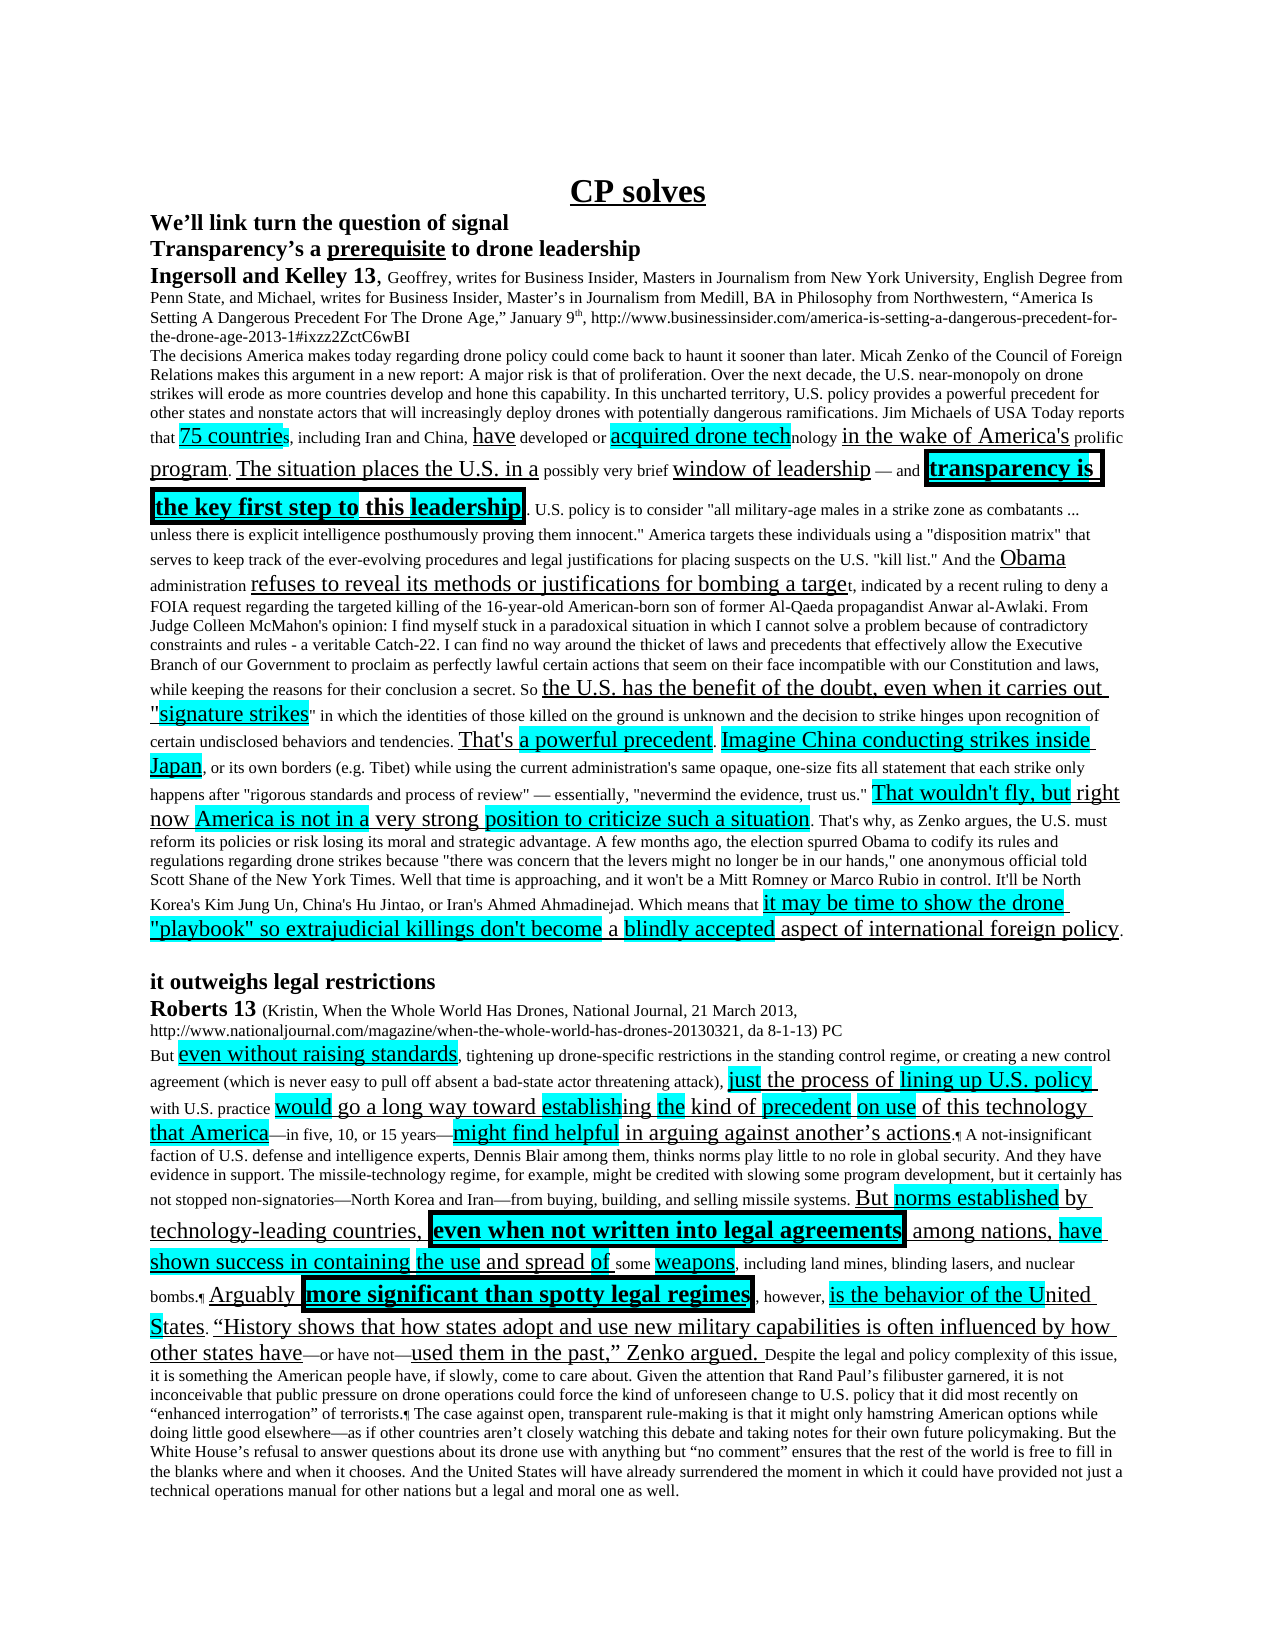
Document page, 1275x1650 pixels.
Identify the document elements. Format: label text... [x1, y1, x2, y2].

subtitle CP solves [150, 171, 1125, 209]
text The decisions America makes today regarding drone policy could come back to haunt it sooner than later. Micah Zenko of the Council of Foreign Relations makes this argument in a new report: A major risk is that of proliferation. Over the next decade, the U.S. near-monopoly on drone strikes will erode as more countries develop and hone this capability. In this uncharted territory, U.S. policy provides a powerful precedent for other states and nonstate actors that will increasingly deploy drones with potentially dangerous ramifications. Jim Michaels of USA Today reports that 75 countries, including Iran and China, have developed or acquired drone technology in the wake of America's prolific program. The situation places the U.S. in a possibly very brief window of leadership — and transparency is the key first step to this leadership. U.S. policy is to consider "all military-age males in a strike zone as combatants ... unless there is explicit intelligence posthumously proving them innocent." America targets these individuals using a "disposition matrix" that serves to keep track of the ever-evolving procedures and legal justifications for placing suspects on the U.S. "kill list." And the Obama administration refuses to reveal its methods or justifications for bombing a target, indicated by a recent ruling to deny a FOIA request regarding the targeted killing of the 16-year-old American-born son of former Al-Qaeda propagandist Anwar al-Awlaki. From Judge Colleen McMahon's opinion: I find myself stuck in a paradoxical situation in which I cannot solve a problem because of contradictory constraints and rules - a veritable Catch-22. I can find no way around the thicket of laws and precedents that effectively allow the Executive Branch of our Government to proclaim as perfectly lawful certain actions that seem on their face incompatible with our Constitution and laws, while keeping the reasons for their conclusion a secret. So the U.S. has the benefit of the doubt, even when it carries out "signature strikes" in which the identities of those killed on the ground is unknown and the decision to strike hinges upon recognition of certain undisclosed behaviors and tendencies. That's a powerful precedent. Imagine China conducting strikes inside Japan, or its own borders (e.g. Tibet) while using the current administration's same opaque, one-size fits all statement that each strike only happens after "rigorous standards and process of review" — essentially, "nevermind the evidence, trust us." That wouldn't fly, but right now America is not in a very strong position to criticize such a situation. That's why, as Zenko argues, the U.S. must reform its policies or risk losing its moral and strategic advantage. A few months ago, the election spurred Obama to codify its rules and regulations regarding drone strikes because "there was concern that the levers might no longer be in our hands," one anonymous official told Scott Shane of the New York Times. Well that time is approaching, and it won't be a Mitt Romney or Marco Rubio in control. It'll be North Korea's Kim Jung Un, China's Hu Jintao, or Iran's Ahmed Ahmadinejad. Which means that it may be time to show the drone "playbook" so extrajudicial killings don't become a blindly accepted aspect of international foreign policy. [150, 346, 1125, 942]
text it outweighs legal restrictions [150, 968, 1125, 994]
text Roberts 13 (Kristin, When the Whole World Has Drones, National Journal, 21 March 2013, http://www.nationaljournal.com/magazine/when-the-whole-world-has-drones-20130321, da 8-1-13) PC [150, 994, 1125, 1040]
text We’ll link turn the question of signal [150, 209, 1125, 236]
text Transparency’s a prerequisite to drone leadership [150, 236, 1125, 262]
text But even without raising standards, tightening up drone-specific restrictions in the standing control regime, or creating a new control agreement (which is never easy to pull off absent a bad-state actor threatening attack), just the process of lining up U.S. policy with U.S. practice would go a long way toward establishing the kind of precedent on use of this technology that America—in five, 10, or 15 years—might find helpful in arguing against another’s actions.¶ A not-insignificant faction of U.S. defense and intelligence experts, Dennis Blair among them, thinks norms play little to no role in global security. And they have evidence in support. The missile-technology regime, for example, might be credited with slowing some program development, but it certainly has not stopped non-signatories—North Korea and Iran—from buying, building, and selling missile systems. But norms established by technology-leading countries, even when not written into legal agreements among nations, have shown success in containing the use and spread of some weapons, including land mines, blinding lasers, and nuclear bombs.¶ Arguably more significant than spotty legal regimes, however, is the behavior of the United States. “History shows that how states adopt and use new military capabilities is often influenced by how other states have—or have not—used them in the past,” Zenko argued. Despite the legal and policy complexity of this issue, it is something the American people have, if slowly, come to care about. Given the attention that Rand Paul’s filibuster garnered, it is not inconceivable that public pressure on drone operations could force the kind of unforeseen change to U.S. policy that it did most recently on “enhanced interrogation” of terrorists.¶ The case against open, transparent rule-making is that it might only hamstring American options while doing little good elsewhere—as if other countries aren’t closely watching this debate and taking notes for their own future policymaking. But the White House’s refusal to answer questions about its drone use with anything but “no comment” ensures that the rest of the world is free to fill in the blanks where and when it chooses. And the United States will have already surrendered the moment in which it could have provided not just a technical operations manual for other nations but a legal and moral one as well. [150, 1040, 1125, 1500]
text Ingersoll and Kelley 13, Geoffrey, writes for Business Insider, Masters in Journalism from New York University, English Degree from Penn State, and Michael, writes for Business Insider, Master’s in Journalism from Medill, BA in Philosophy from Northwestern, “America Is Setting A Dangerous Precedent For The Drone Age,” January 9th, http://www.businessinsider.com/america-is-setting-a-dangerous-precedent-for-the-drone-age-2013-1#ixzz2ZctC6wBI [150, 262, 1125, 346]
